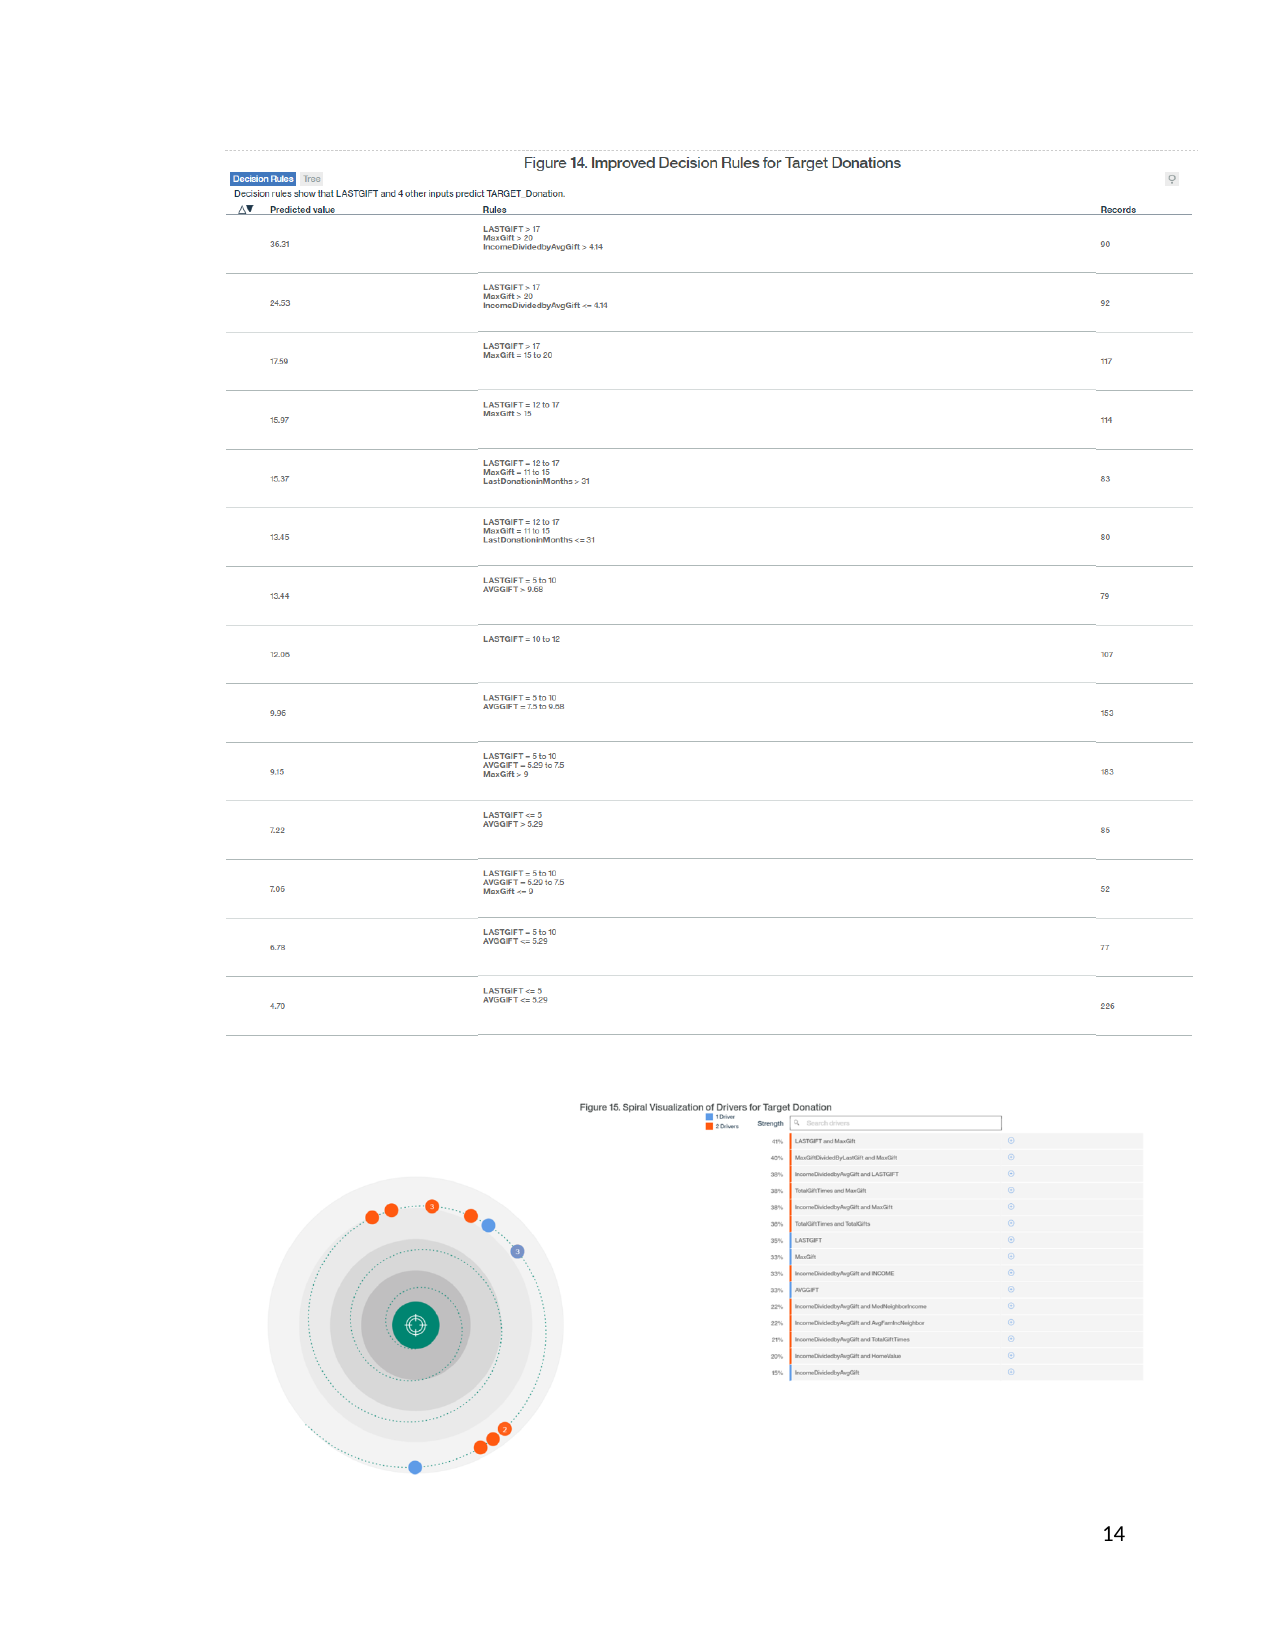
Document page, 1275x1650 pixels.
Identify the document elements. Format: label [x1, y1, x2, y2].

picture [225, 150, 1198, 1037]
picture [225, 1081, 1199, 1488]
